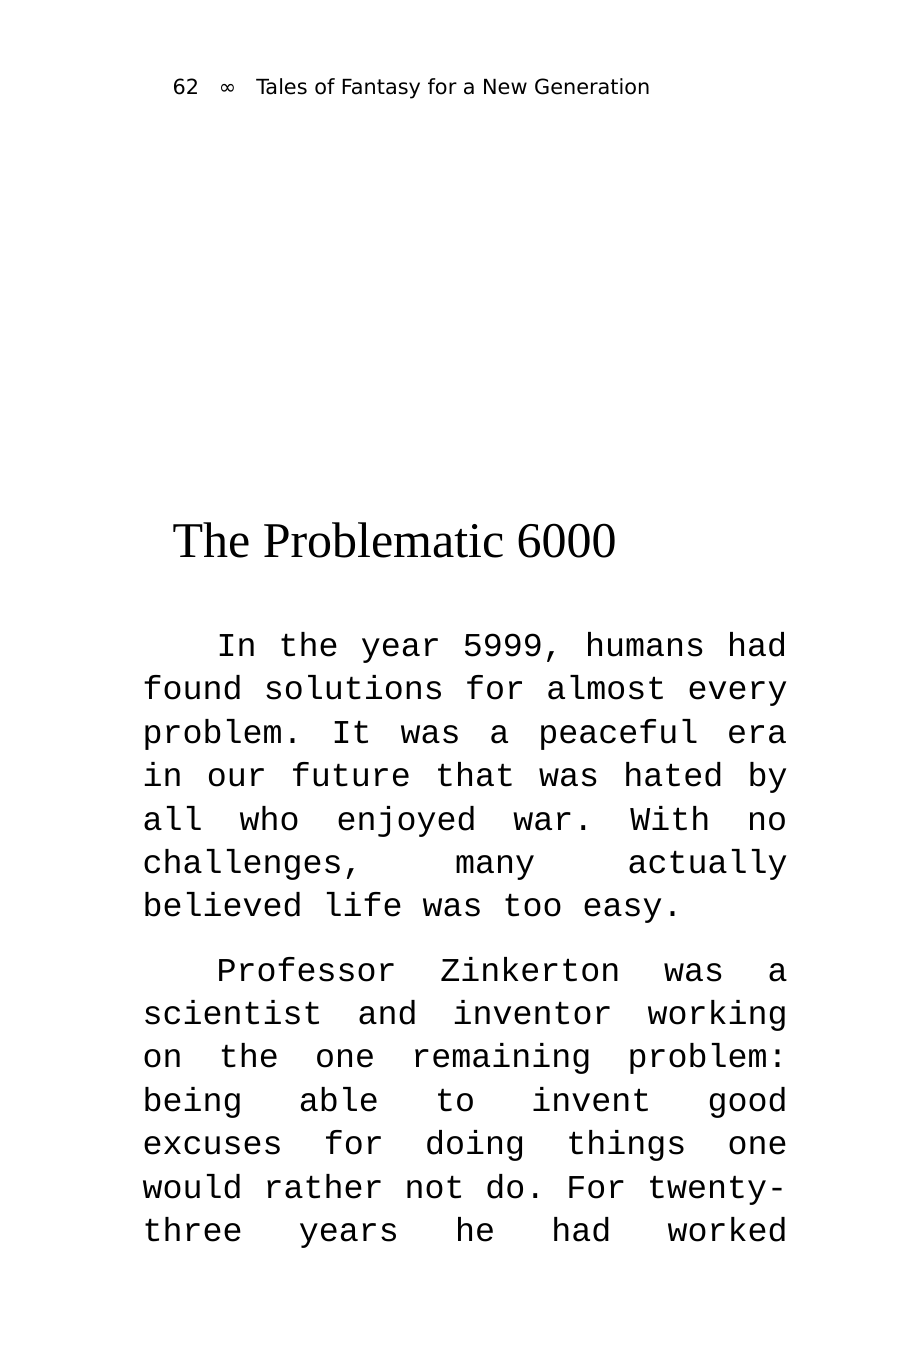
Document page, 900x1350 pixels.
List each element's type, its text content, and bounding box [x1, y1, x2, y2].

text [142, 953, 787, 1252]
title The Problematic 6000 [142, 511, 787, 568]
text In the year 5999, humans had found solutions for almost every problem. It was a peaceful era in our future that was hated by all who enjoyed war. With no challenges, many actually believed life was too easy. [142, 628, 787, 927]
